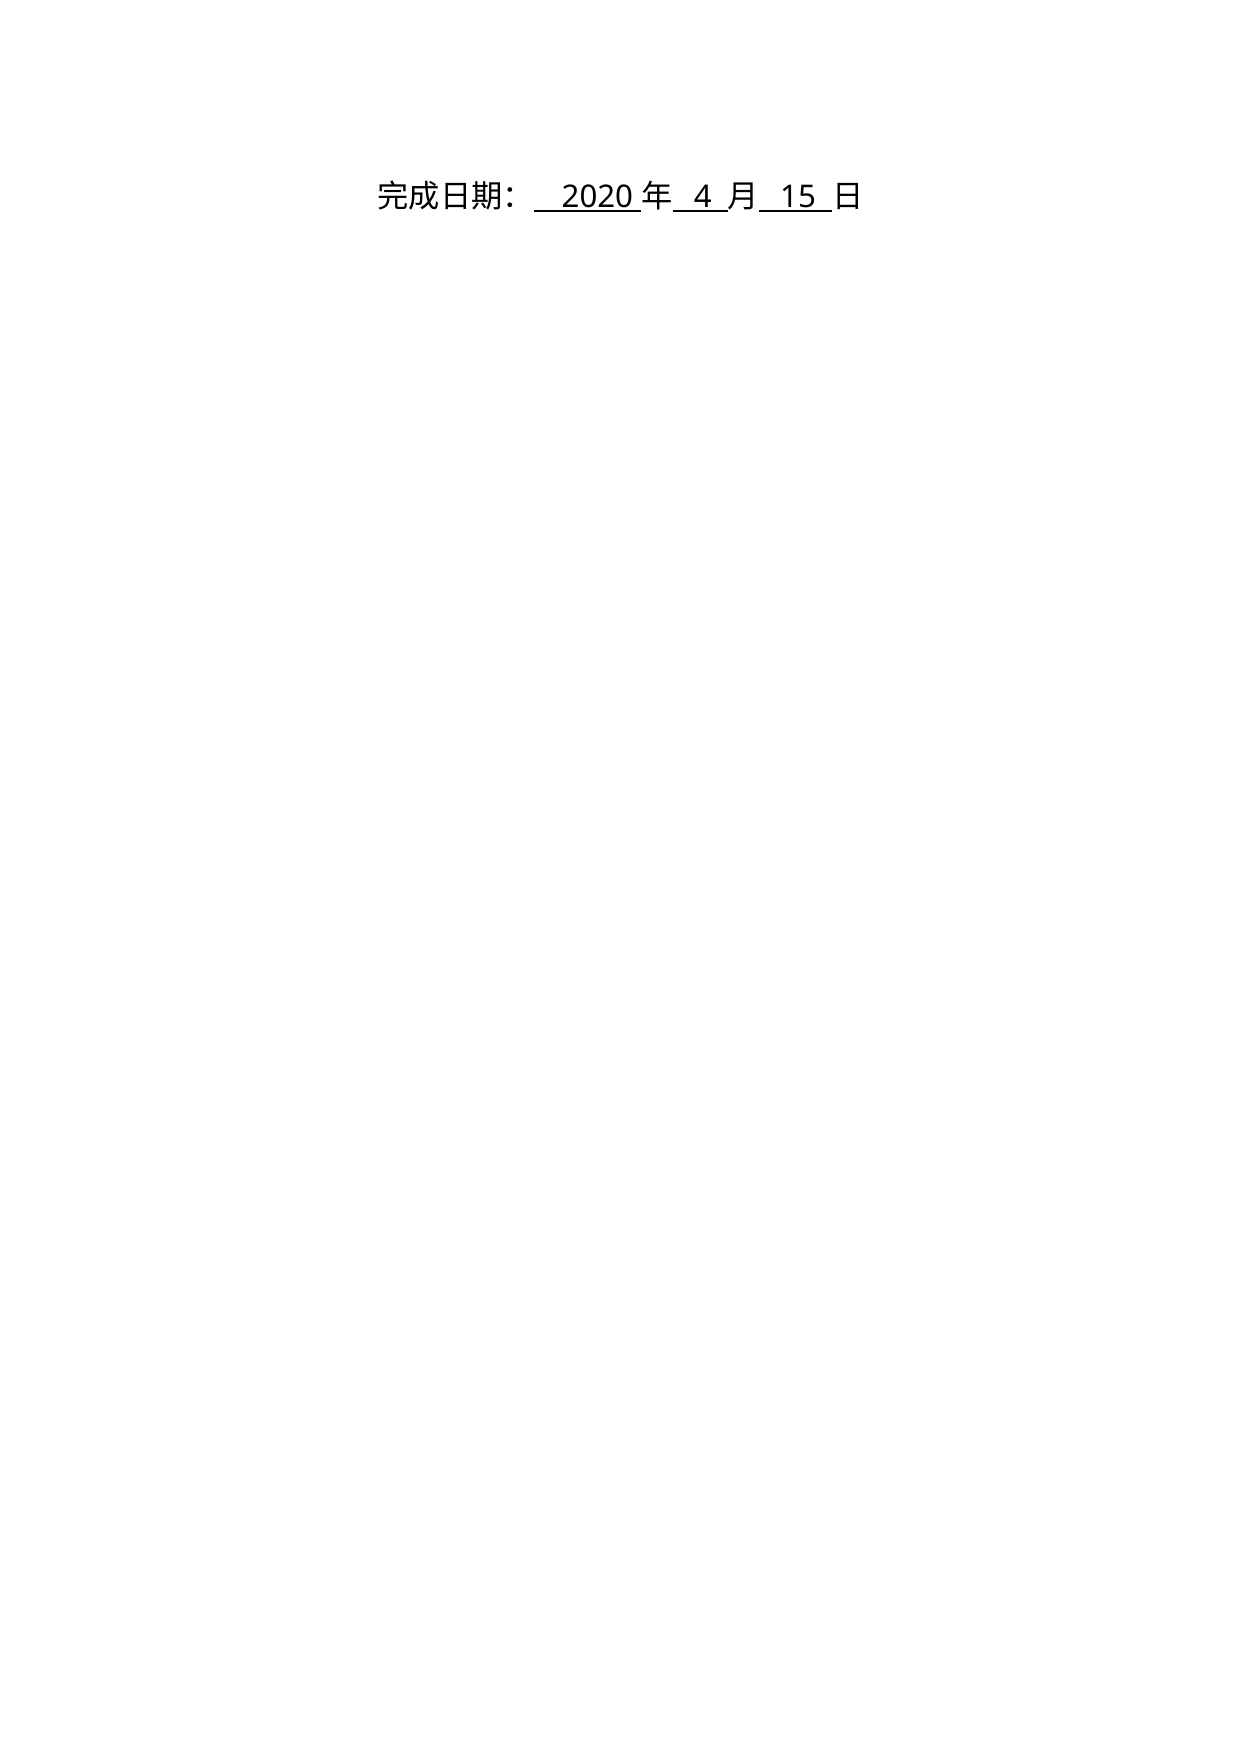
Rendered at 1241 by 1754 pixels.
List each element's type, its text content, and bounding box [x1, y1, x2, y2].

text 完成日期： 2020 年 4 月 15 日 [148, 161, 1092, 226]
